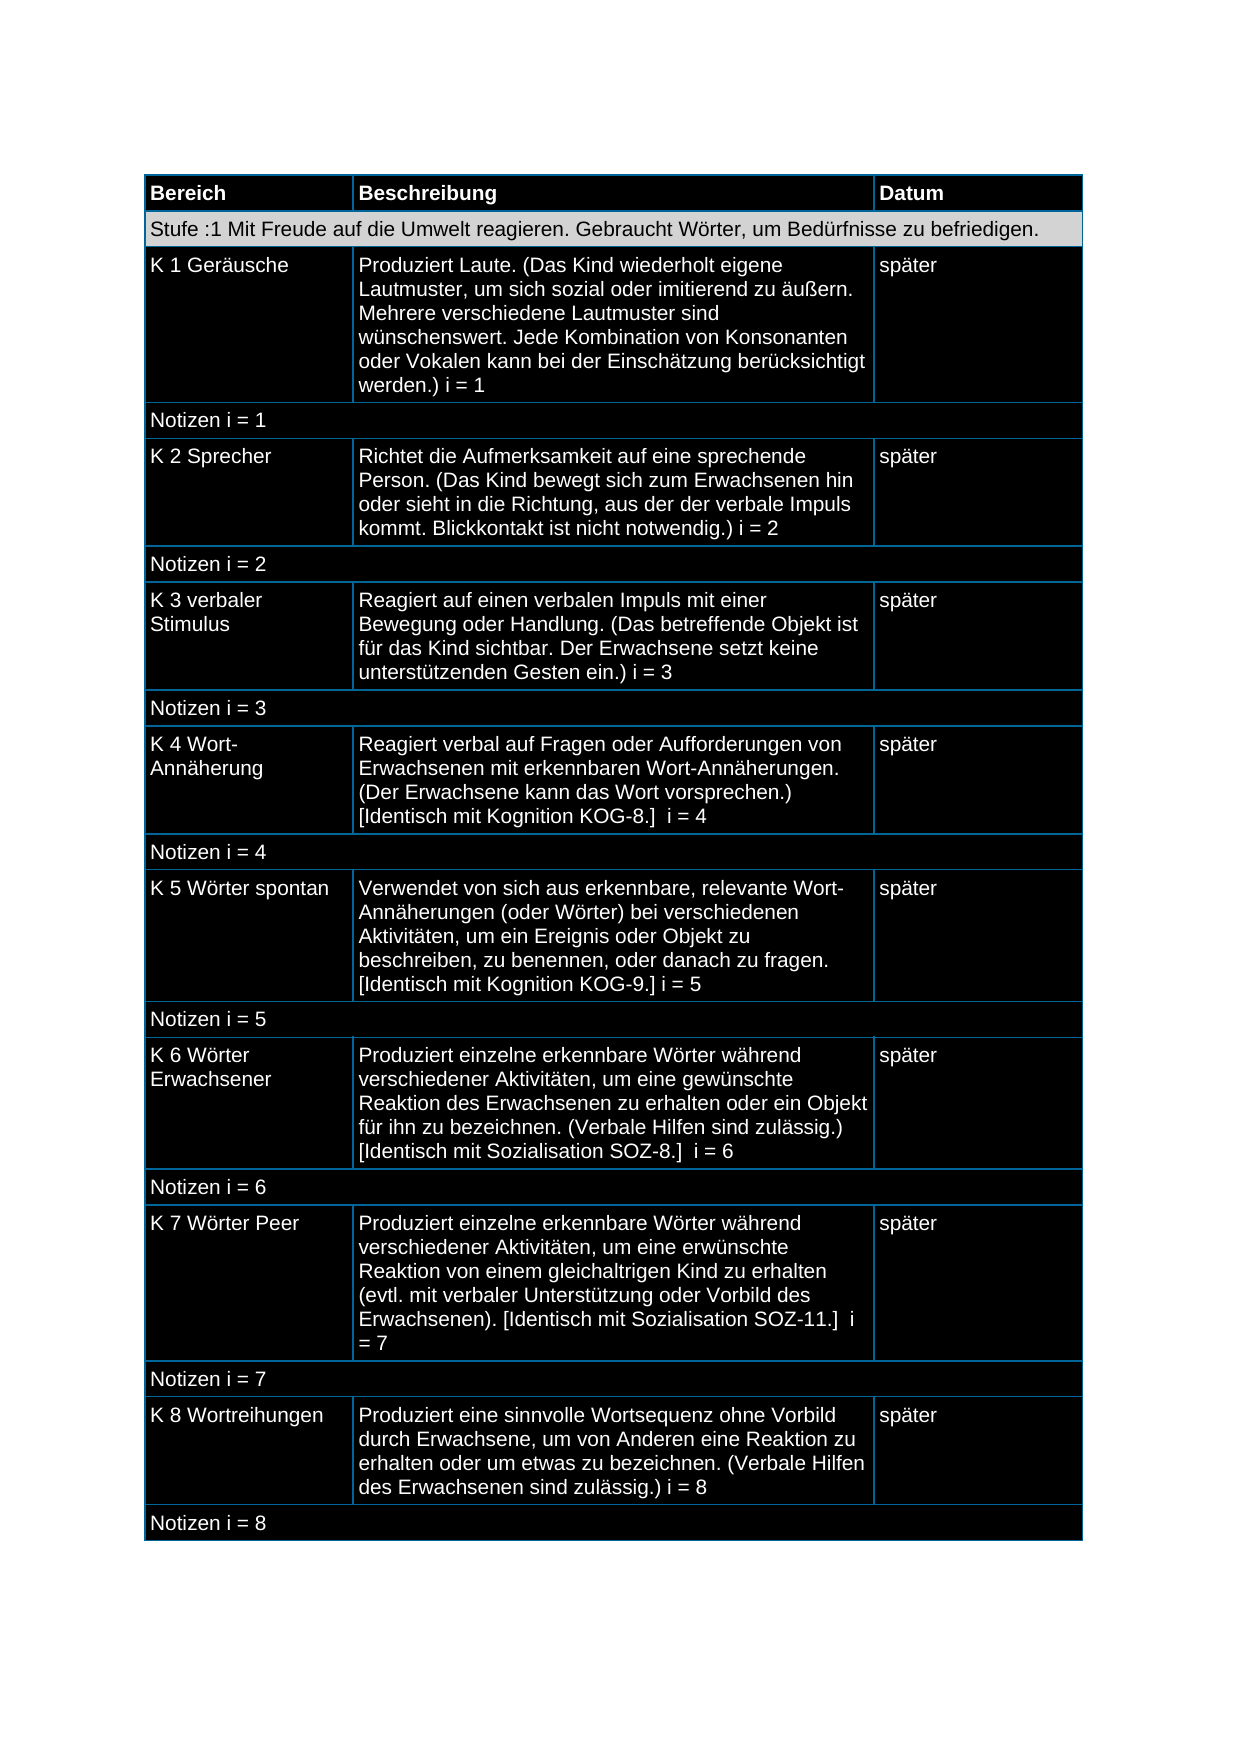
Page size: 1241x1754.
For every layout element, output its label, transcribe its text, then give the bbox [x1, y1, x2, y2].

table_cell K 4 Wort- Annäherung [146, 727, 352, 833]
table_cell später [875, 439, 1082, 545]
table_cell Produziert eine sinnvolle Wortsequenz ohne Vorbild durch Erwachsene, um von Anderen eine Reaktion zu erhalten oder um etwas zu bezeichnen. (Verbale Hilfen des Erwachsenen sind zulässig.) i = 8 [354, 1397, 873, 1504]
table_cell Produziert einzelne erkennbare Wörter während verschiedener Aktivitäten, um eine erwünschte Reaktion von einem gleichaltrigen Kind zu erhalten (evtl. mit verbaler Unterstützung oder Vorbild des Erwachsenen). [Identisch mit Sozialisation SOZ-11.] i = 7 [354, 1206, 873, 1360]
table_cell Notizen i = 5 [146, 1002, 1082, 1036]
table_header Bereich [146, 176, 352, 210]
table_header Datum [875, 176, 1082, 210]
table_cell Produziert einzelne erkennbare Wörter während verschiedener Aktivitäten, um eine gewünschte Reaktion des Erwachsenen zu erhalten oder ein Objekt für ihn zu bezeichnen. (Verbale Hilfen sind zulässig.) [Identisch mit Sozialisation SOZ-8.] i = 6 [354, 1038, 873, 1168]
table_cell Notizen i = 6 [146, 1170, 1082, 1204]
table_cell später [875, 870, 1082, 1001]
table_cell K 1 Geräusche [146, 247, 352, 402]
table_cell Verwendet von sich aus erkennbare, relevante Wort-Annäherungen (oder Wörter) bei verschiedenen Aktivitäten, um ein Ereignis oder Objekt zu beschreiben, zu benennen, oder danach zu fragen. [Identisch mit Kognition KOG-9.] i = 5 [354, 870, 873, 1001]
table_cell Produziert Laute. (Das Kind wiederholt eigene Lautmuster, um sich sozial oder imitierend zu äußern. Mehrere verschiedene Lautmuster sind wünschenswert. Jede Kombination von Konsonanten oder Vokalen kann bei der Einschätzung berücksichtigt werden.) i = 1 [354, 247, 873, 402]
table_cell Notizen i = 1 [146, 403, 1082, 437]
table_header Beschreibung [354, 176, 873, 210]
table_cell Notizen i = 7 [146, 1362, 1082, 1396]
table_cell K 7 Wörter Peer [146, 1206, 352, 1360]
table_cell Notizen i = 2 [146, 547, 1082, 581]
table_cell später [875, 583, 1082, 689]
table_cell Notizen i = 4 [146, 835, 1082, 869]
table_cell K 6 Wörter Erwachsener [146, 1038, 352, 1168]
table_cell später [875, 247, 1082, 402]
table_cell später [875, 1397, 1082, 1504]
table_cell K 2 Sprecher [146, 439, 352, 545]
table_cell Notizen i = 3 [146, 691, 1082, 725]
table_cell später [875, 727, 1082, 833]
table_cell Reagiert auf einen verbalen Impuls mit einer Bewegung oder Handlung. (Das betreffende Objekt ist für das Kind sichtbar. Der Erwachsene setzt keine unterstützenden Gesten ein.) i = 3 [354, 583, 873, 689]
table_cell Reagiert verbal auf Fragen oder Aufforderungen von Erwachsenen mit erkennbaren Wort-Annäherungen. (Der Erwachsene kann das Wort vorsprechen.) [Identisch mit Kognition KOG-8.] i = 4 [354, 727, 873, 833]
table_cell Stufe :1 Mit Freude auf die Umwelt reagieren. Gebraucht Wörter, um Bedürfnisse zu befriedigen. [146, 212, 1082, 246]
table_cell K 8 Wortreihungen [146, 1397, 352, 1504]
table_cell Notizen i = 8 [146, 1505, 1082, 1539]
table_cell K 3 verbaler Stimulus [146, 583, 352, 689]
table_cell Richtet die Aufmerksamkeit auf eine sprechende Person. (Das Kind bewegt sich zum Erwachsenen hin oder sieht in die Richtung, aus der der verbale Impuls kommt. Blickkontakt ist nicht notwendig.) i = 2 [354, 439, 873, 545]
table_cell später [875, 1038, 1082, 1168]
table_cell später [875, 1206, 1082, 1360]
table_cell K 5 Wörter spontan [146, 870, 352, 1001]
